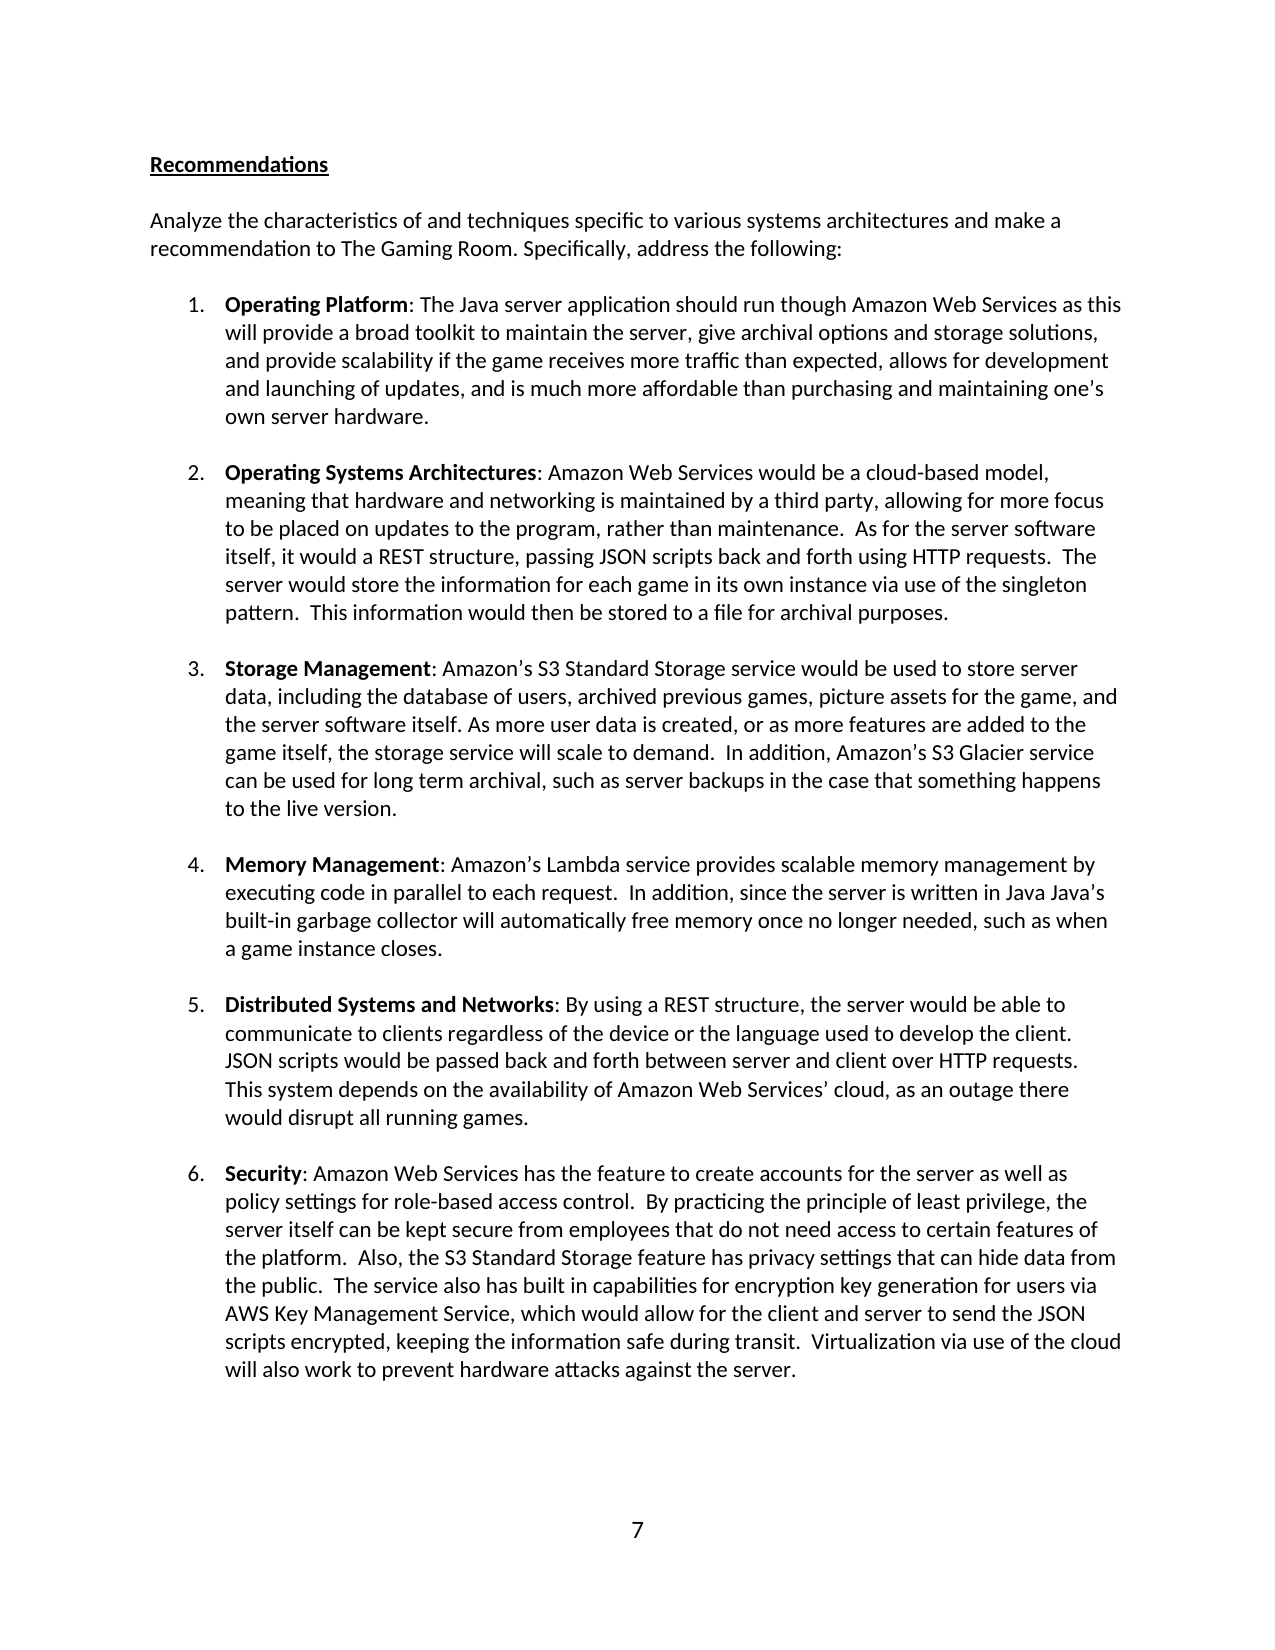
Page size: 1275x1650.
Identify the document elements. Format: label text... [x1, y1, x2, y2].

list Operating Systems Architectures: Amazon Web Services would be a cloud-based model, meaning that hardware and networking is maintained by a third party, allowing for more focus to be placed on updates to the program, rather than maintenance. As for the server software itself, it would a REST structure, passing JSON scripts back and forth using HTTP requests. The server would store the information for each game in its own instance via use of the singleton pattern. This information would then be stored to a file for archival purposes. [187, 458, 1125, 626]
text Analyze the characteristics of and techniques specific to various systems architectures and make a recommendation to The Gaming Room. Specifically, address the following: [150, 206, 1125, 262]
subtitle Recommendations [150, 150, 1125, 178]
list Security: Amazon Web Services has the feature to create accounts for the server as well as policy settings for role-based access control. By practicing the principle of least privilege, the server itself can be kept secure from employees that do not need access to certain features of the platform. Also, the S3 Standard Storage feature has privacy settings that can hide data from the public. The service also has built in capabilities for encryption key generation for users via AWS Key Management Service, which would allow for the client and server to send the JSON scripts encrypted, keeping the information safe during transit. Virtualization via use of the cloud will also work to prevent hardware attacks against the server. [187, 1159, 1125, 1383]
list Storage Management: Amazon’s S3 Standard Storage service would be used to store server data, including the database of users, archived previous games, picture assets for the game, and the server software itself. As more user data is created, or as more features are added to the game itself, the storage service will scale to demand. In addition, Amazon’s S3 Glacier service can be used for long term archival, such as server backups in the case that something happens to the live version. [187, 654, 1125, 822]
list Memory Management: Amazon’s Lambda service provides scalable memory management by executing code in parallel to each request. In addition, since the server is written in Java Java’s built-in garbage collector will automatically free memory once no longer needed, such as when a game instance closes. [187, 851, 1125, 963]
list Distributed Systems and Networks: By using a REST structure, the server would be able to communicate to clients regardless of the device or the language used to develop the client. JSON scripts would be passed back and forth between server and client over HTTP requests. This system depends on the availability of Amazon Web Services’ cloud, as an outage there would disrupt all running games. [187, 991, 1125, 1131]
list Operating Platform: The Java server application should run though Amazon Web Services as this will provide a broad toolkit to maintain the server, give archival options and storage solutions, and provide scalability if the game receives more traffic than expected, allows for development and launching of updates, and is much more affordable than purchasing and maintaining one’s own server hardware. [187, 290, 1125, 430]
